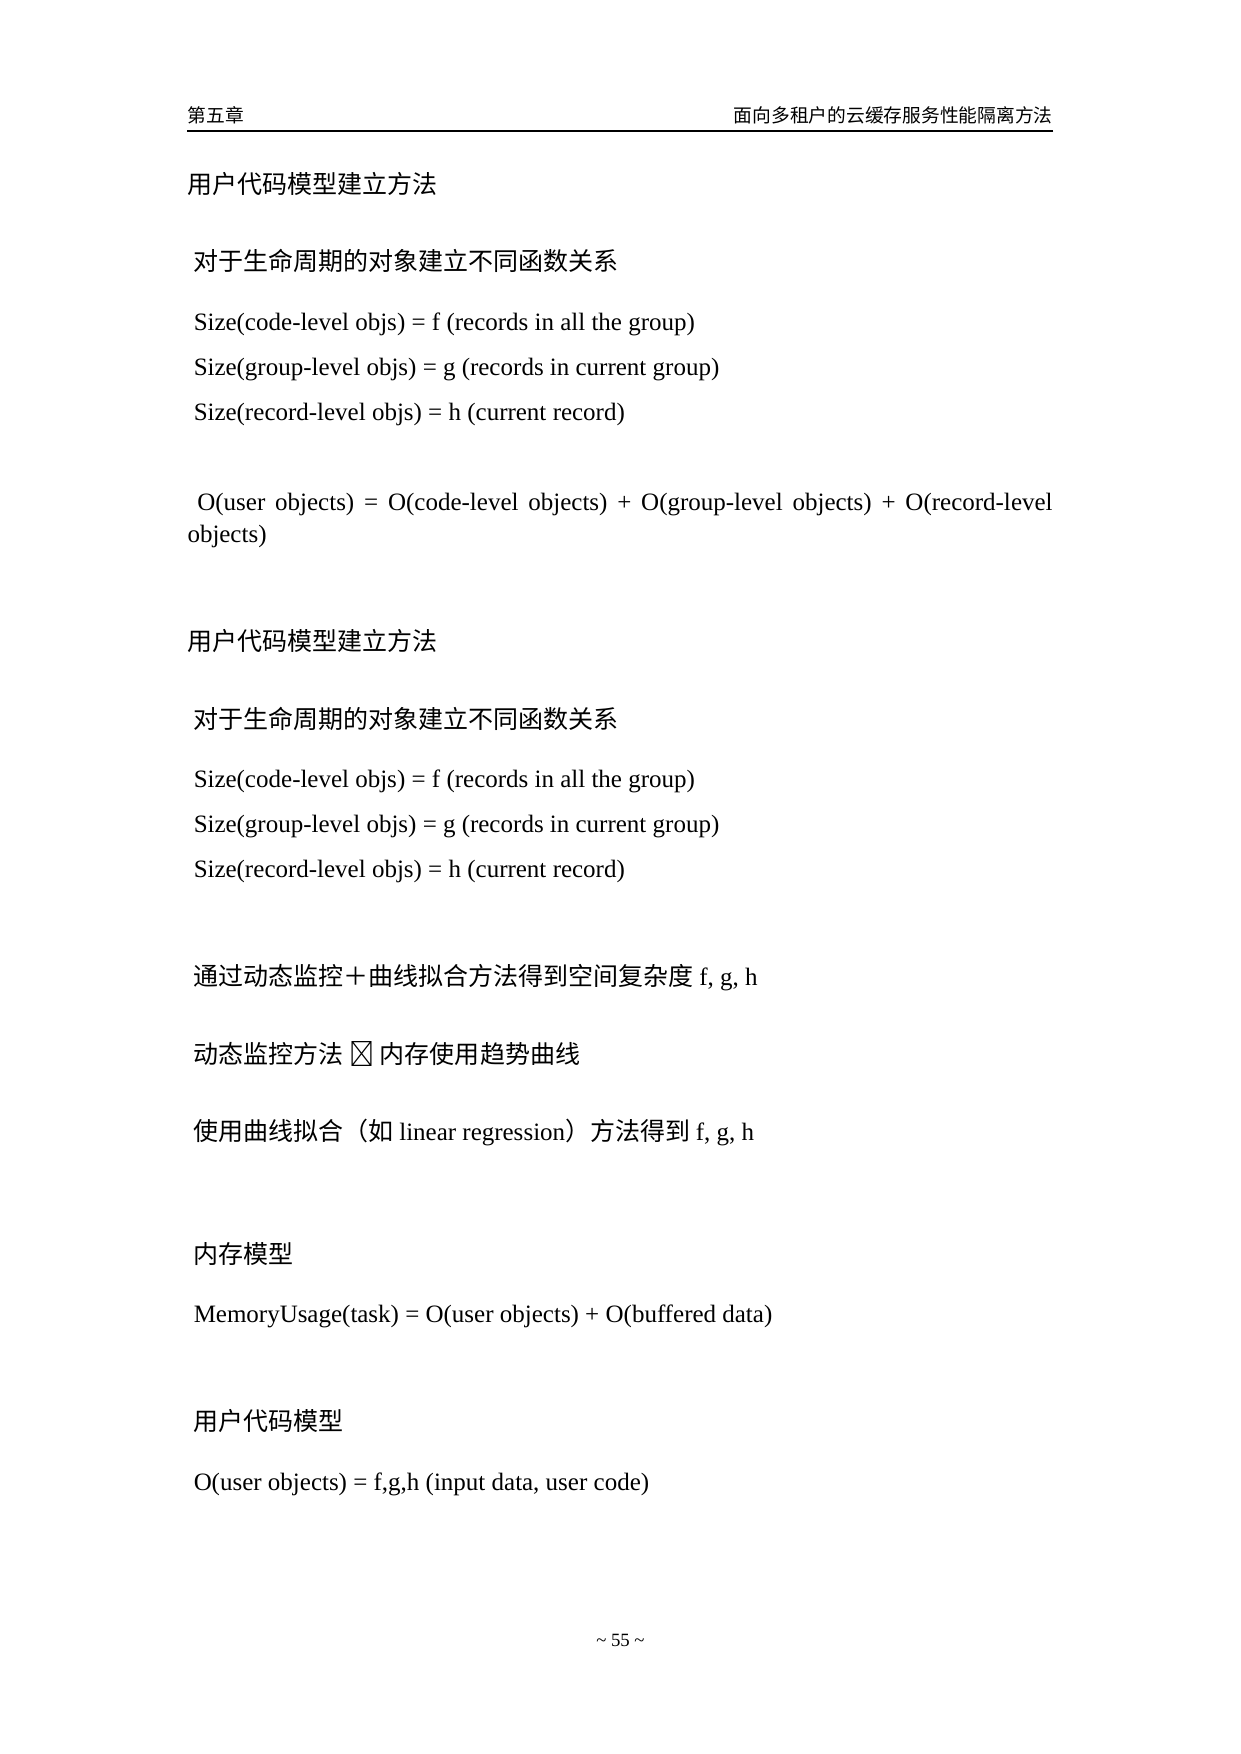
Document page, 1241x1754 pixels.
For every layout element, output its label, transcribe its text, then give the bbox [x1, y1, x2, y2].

text Size(group-level objs) = g (records in current group) [187, 807, 1053, 840]
text 用户代码模型 [187, 1387, 1053, 1452]
text O(user objects) = O(code-level objects) + O(group-level objects) + O(record-level objects) [187, 485, 1053, 550]
text Size(record-level objs) = h (current record) [187, 852, 1053, 885]
text 用户代码模型建立方法 [187, 150, 1053, 215]
text 动态监控方法 内存使用趋势曲线 [187, 1020, 1053, 1085]
text 内存模型 [187, 1220, 1053, 1285]
text Size(group-level objs) = g (records in current group) [187, 350, 1053, 382]
text 用户代码模型建立方法 [187, 607, 1053, 672]
text Size(code-level objs) = f (records in all the group) [187, 305, 1053, 337]
text MemoryUsage(task) = O(user objects) + O(buffered data) [187, 1297, 1053, 1330]
text O(user objects) = f,g,h (input data, user code) [187, 1465, 1053, 1497]
text 对于生命周期的对象建立不同函数关系 [187, 685, 1053, 750]
text 使用曲线拟合（如 linear regression）方法得到 f, g, h [187, 1097, 1053, 1162]
text 对于生命周期的对象建立不同函数关系 [187, 227, 1053, 292]
text 通过动态监控＋曲线拟合方法得到空间复杂度 f, g, h [187, 942, 1053, 1007]
text Size(record-level objs) = h (current record) [187, 395, 1053, 427]
text Size(code-level objs) = f (records in all the group) [187, 762, 1053, 795]
